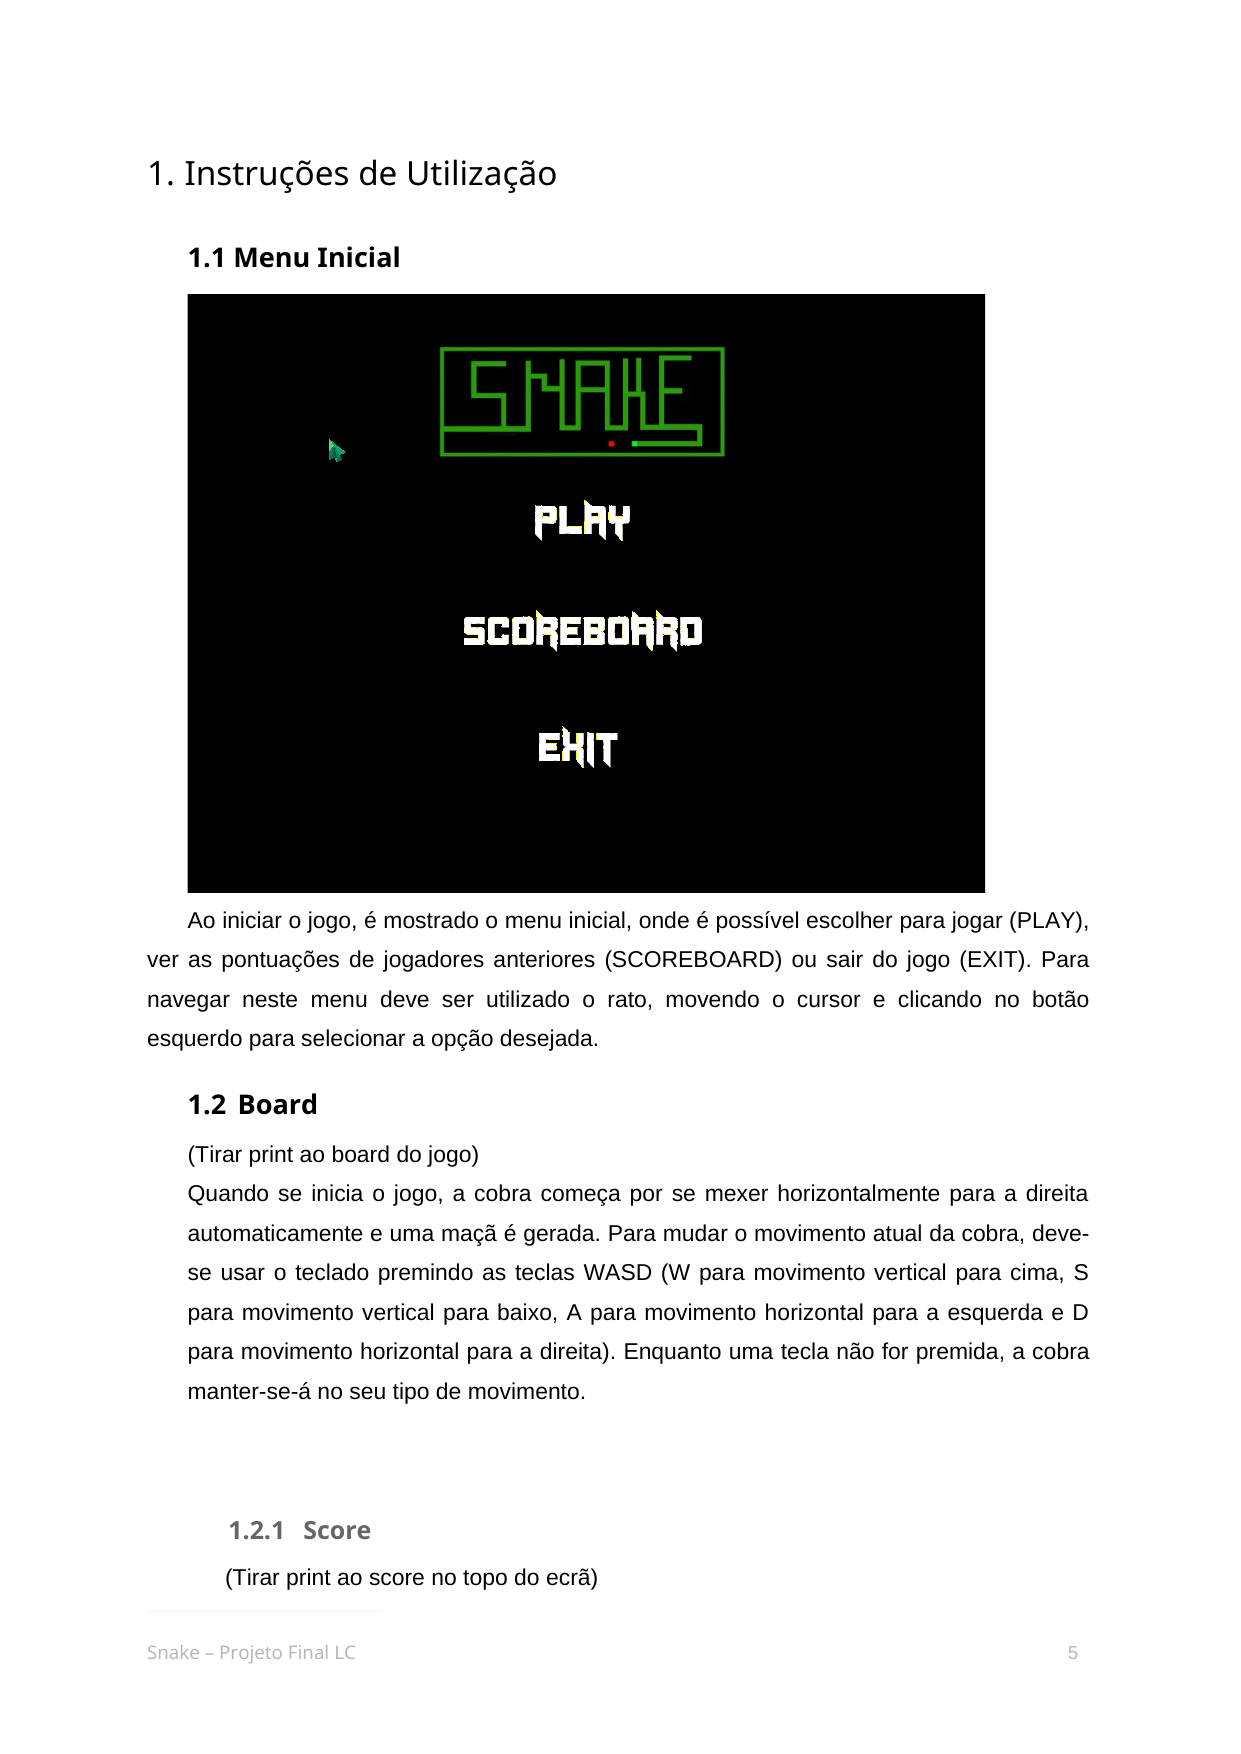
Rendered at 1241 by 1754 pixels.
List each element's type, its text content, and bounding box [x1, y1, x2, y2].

text Ao iniciar o jogo, é mostrado o menu inicial, onde é possível escolher para jogar (PLAY), ver as pontuações de jogadores anteriores (SCOREBOARD) ou sair do jogo (EXIT). Para navegar neste menu deve ser utilizado o rato, movendo o cursor e clicando no botão esquerdo para selecionar a opção desejada. [147, 907, 1090, 1052]
picture [187, 294, 986, 893]
subtitle Score [228, 1513, 1090, 1547]
text (Tirar print ao board do jogo) [187, 1141, 1090, 1167]
subtitle Instruções de Utilização [147, 150, 1090, 195]
subtitle 1.1 Menu Inicial [147, 239, 1090, 276]
subtitle Board [187, 1086, 1090, 1122]
text Quando se inicia o jogo, a cobra começa por se mexer horizontalmente para a direita automaticamente e uma maçã é gerada. Para mudar o movimento atual da cobra, deve-se usar o teclado premindo as teclas WASD (W para movimento vertical para cima, S para movimento vertical para baixo, A para movimento horizontal para a esquerda e D para movimento horizontal para a direita). Enquanto uma tecla não for premida, a cobra manter-se-á no seu tipo de movimento. [187, 1180, 1090, 1404]
text (Tirar print ao score no topo do ecrã) [184, 1564, 1090, 1590]
